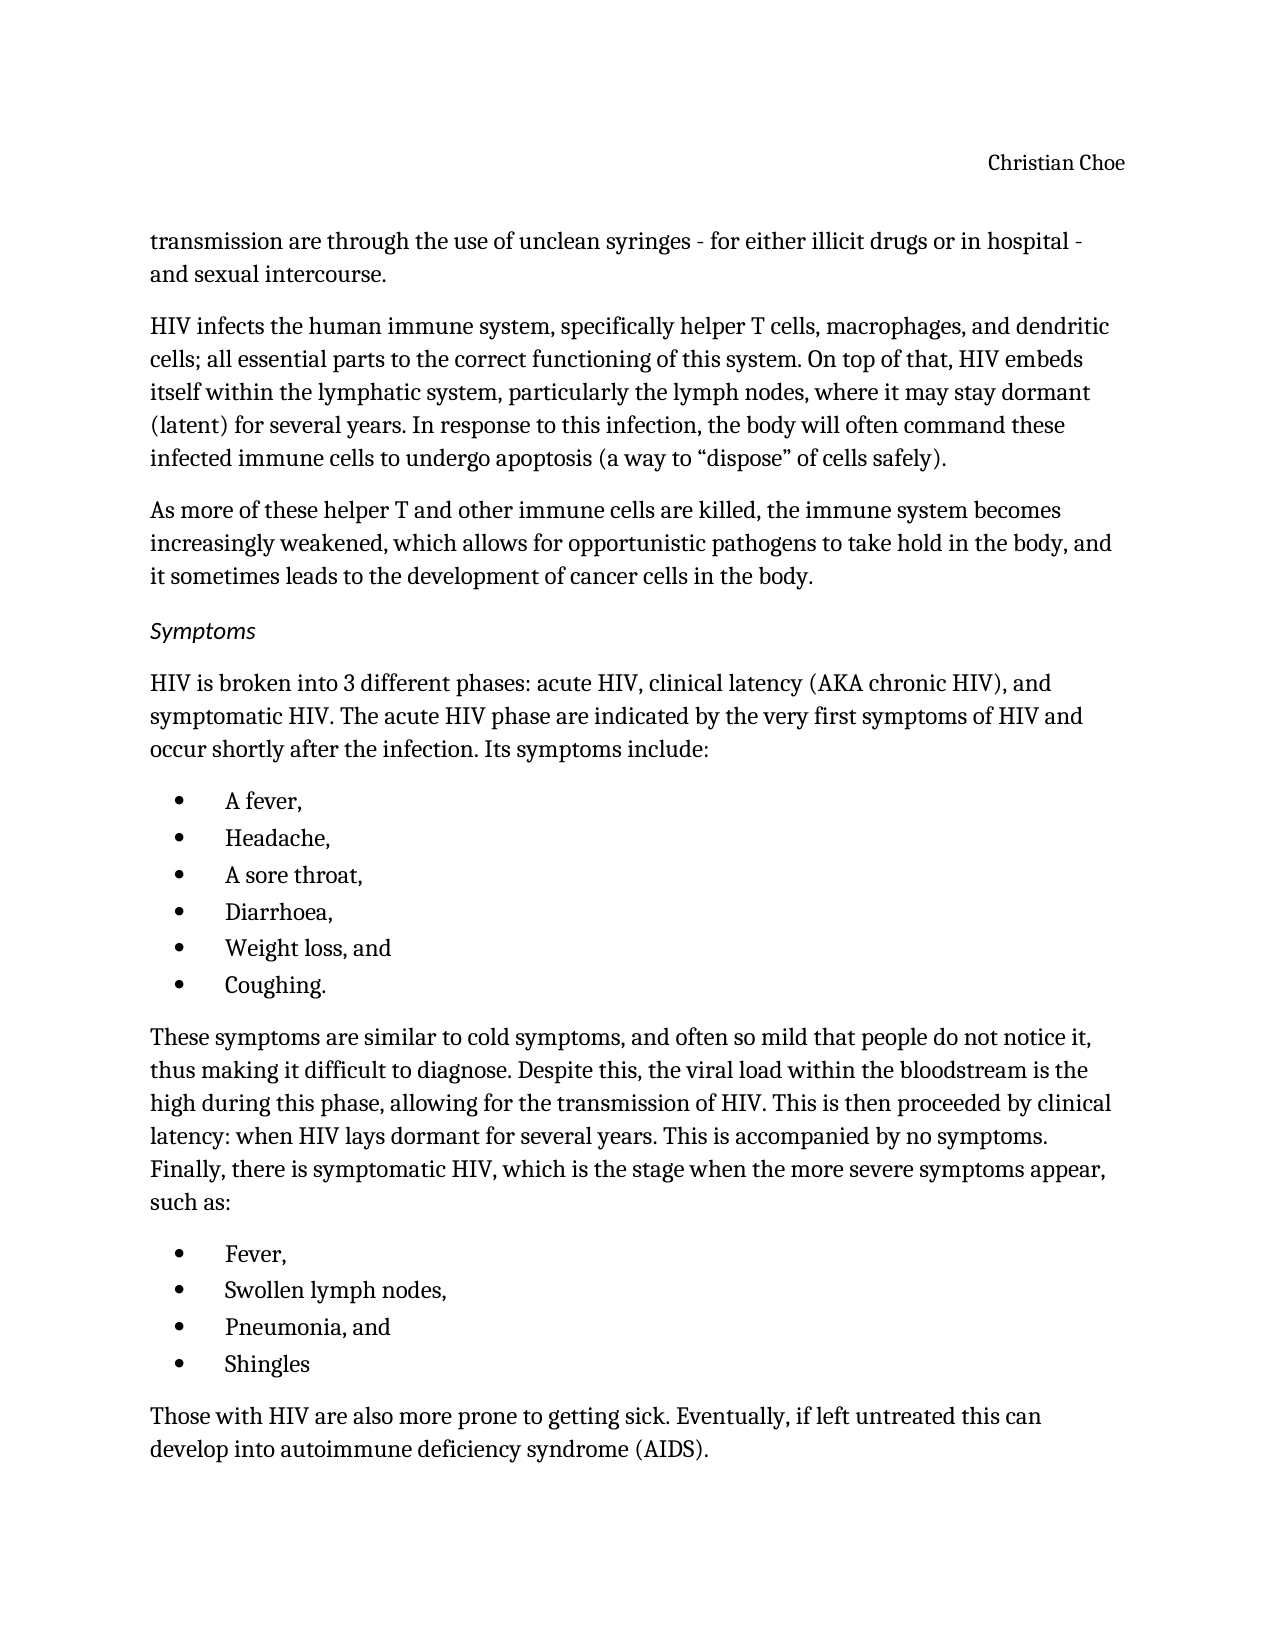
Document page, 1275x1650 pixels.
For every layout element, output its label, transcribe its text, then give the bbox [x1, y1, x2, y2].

list Pneumonia, and [175, 1313, 1125, 1342]
list Weight loss, and [175, 934, 1125, 963]
list A fever, [175, 787, 1125, 816]
text Those with HIV are also more prone to getting sick. Eventually, if left untreated this can develop into autoimmune deficiency syndrome (AIDS). [150, 1402, 1125, 1463]
text HIV infects the human immune system, specifically helper T cells, macrophages, and dendritic cells; all essential parts to the correct functioning of this system. On top of that, HIV embeds itself within the lymphatic system, particularly the lymph nodes, where it may stay dormant (latent) for several years. In response to this infection, the body will often command these infected immune cells to undergo apoptosis (a way to “dispose” of cells safely). [150, 312, 1125, 473]
list Coughing. [175, 971, 1125, 1000]
text These symptoms are similar to cold symptoms, and often so mild that people do not notice it, thus making it difficult to diagnose. Despite this, the viral load within the bloodstream is the high during this phase, allowing for the transmission of HIV. This is then proceeded by clinical latency: when HIV lays dormant for several years. This is accompanied by no symptoms. Finally, there is symptomatic HIV, which is the stage when the more severe symptoms appear, such as: [150, 1023, 1125, 1217]
subtitle Symptoms [150, 616, 1125, 646]
list Shingles [175, 1350, 1125, 1379]
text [150, 227, 1125, 289]
list Headache, [175, 824, 1125, 853]
list Swollen lymph nodes, [175, 1276, 1125, 1305]
text HIV is broken into 3 different phases: acute HIV, clinical latency (AKA chronic HIV), and symptomatic HIV. The acute HIV phase are indicated by the very first symptoms of HIV and occur shortly after the infection. Its symptoms include: [150, 669, 1125, 764]
text As more of these helper T and other immune cells are killed, the immune system becomes increasingly weakened, which allows for opportunistic pathogens to take hold in the body, and it sometimes leads to the development of cancer cells in the body. [150, 496, 1125, 590]
list A sore throat, [175, 861, 1125, 889]
list Diarrhoea, [175, 897, 1125, 926]
list Fever, [175, 1239, 1125, 1268]
